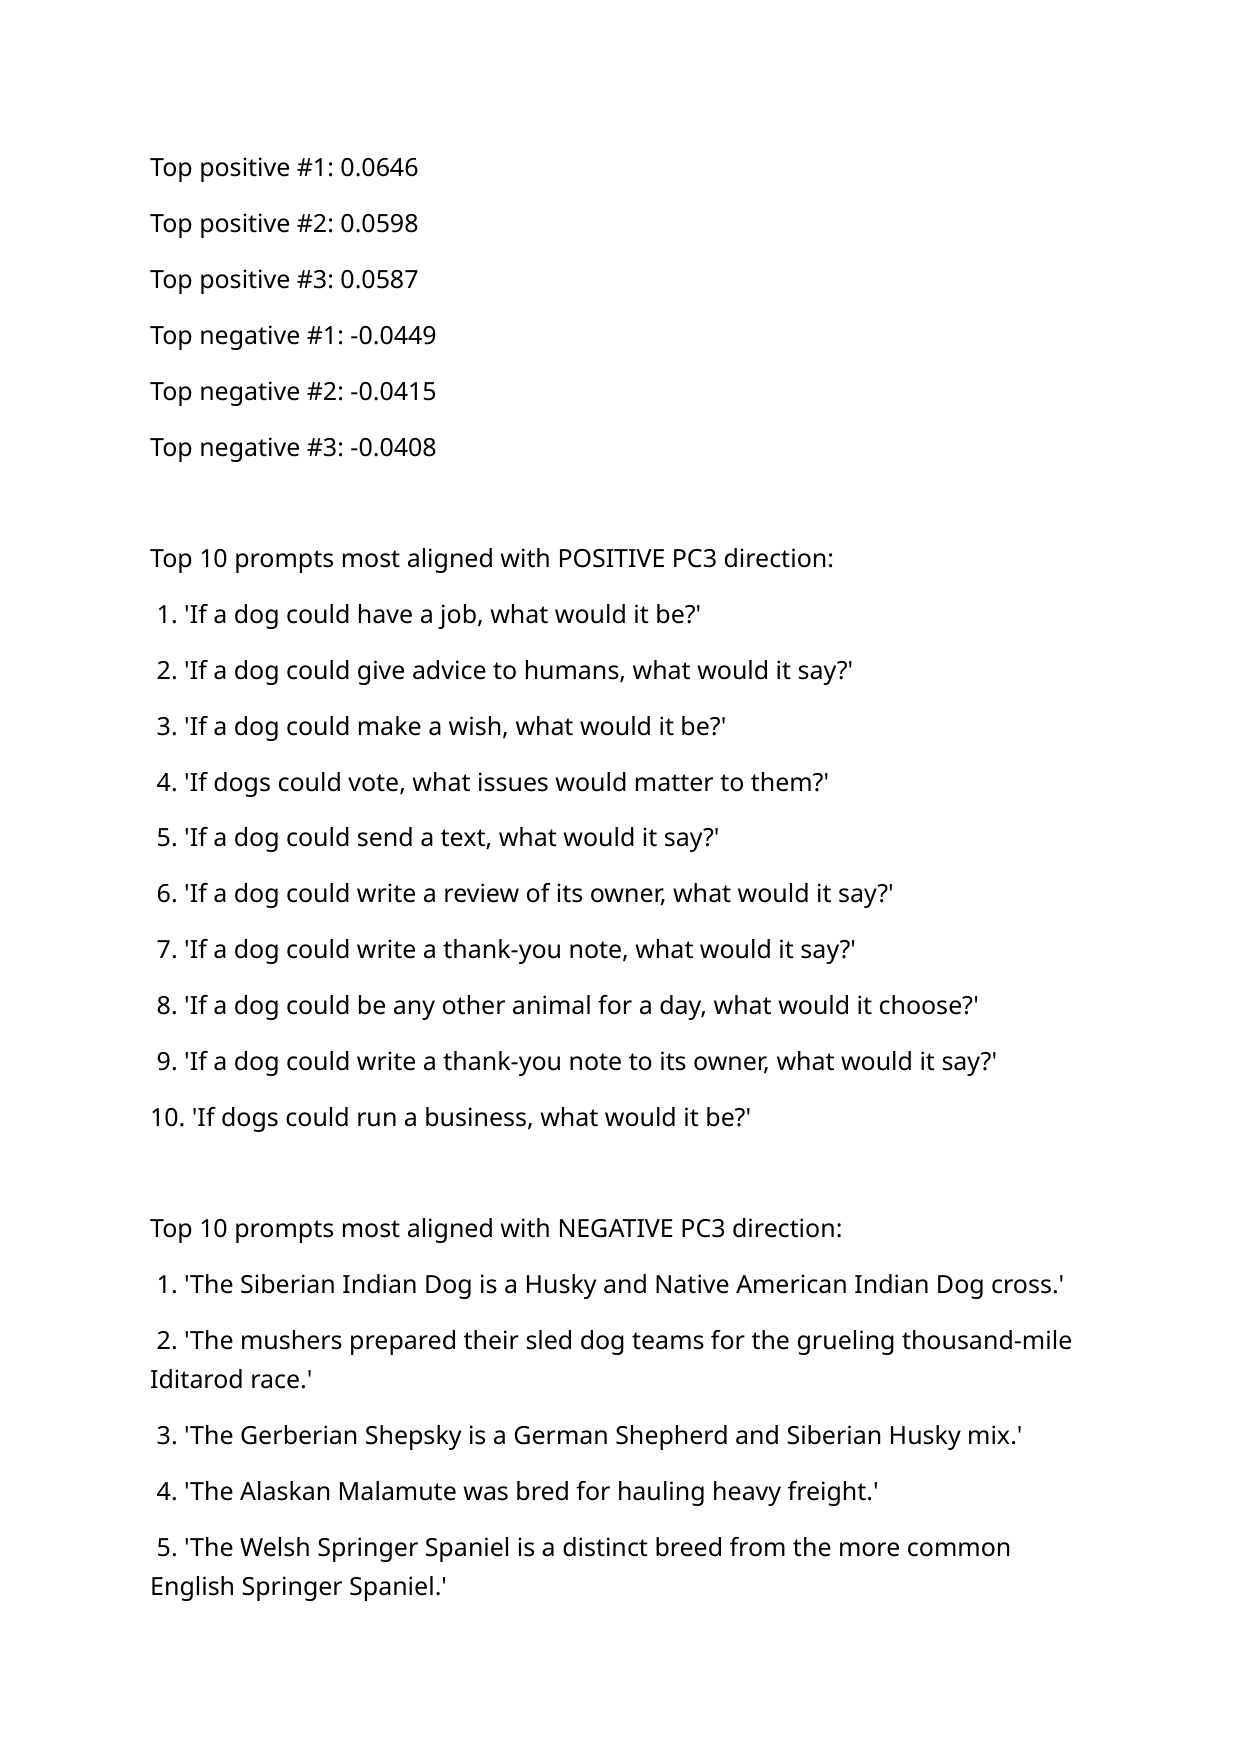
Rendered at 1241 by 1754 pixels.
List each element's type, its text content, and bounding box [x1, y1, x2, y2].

text 7. 'If a dog could write a thank-you note, what would it say?' [150, 932, 1090, 966]
text 6. 'If a dog could write a review of its owner, what would it say?' [150, 876, 1090, 910]
text 8. 'If a dog could be any other animal for a day, what would it choose?' [150, 987, 1090, 1022]
text Top 10 prompts most aligned with POSITIVE PC3 direction: [150, 541, 1090, 575]
text 1. 'The Siberian Indian Dog is a Husky and Native American Indian Dog cross.' [150, 1267, 1090, 1301]
text 10. 'If dogs could run a business, what would it be?' [150, 1099, 1090, 1133]
text 2. 'The mushers prepared their sled dog teams for the grueling thousand-mile Iditarod race.' [150, 1322, 1090, 1396]
text Top 10 prompts most aligned with NEGATIVE PC3 direction: [150, 1211, 1090, 1245]
text Top negative #2: -0.0415 [150, 373, 1090, 407]
text Top positive #2: 0.0598 [150, 206, 1090, 240]
text 4. 'If dogs could vote, what issues would matter to them?' [150, 764, 1090, 798]
text 3. 'The Gerberian Shepsky is a German Shepherd and Siberian Husky mix.' [150, 1417, 1090, 1452]
text 1. 'If a dog could have a job, what would it be?' [150, 597, 1090, 631]
text 5. 'If a dog could send a text, what would it say?' [150, 820, 1090, 854]
text 2. 'If a dog could give advice to humans, what would it say?' [150, 652, 1090, 687]
text Top positive #3: 0.0587 [150, 262, 1090, 296]
text 5. 'The Welsh Springer Spaniel is a distinct breed from the more common English Springer Spaniel.' [150, 1529, 1090, 1602]
text 4. 'The Alaskan Malamute was bred for hauling heavy freight.' [150, 1473, 1090, 1507]
text 9. 'If a dog could write a thank-you note to its owner, what would it say?' [150, 1043, 1090, 1077]
text Top positive #1: 0.0646 [150, 150, 1090, 184]
text Top negative #1: -0.0449 [150, 317, 1090, 352]
text 3. 'If a dog could make a wish, what would it be?' [150, 708, 1090, 742]
text Top negative #3: -0.0408 [150, 429, 1090, 463]
